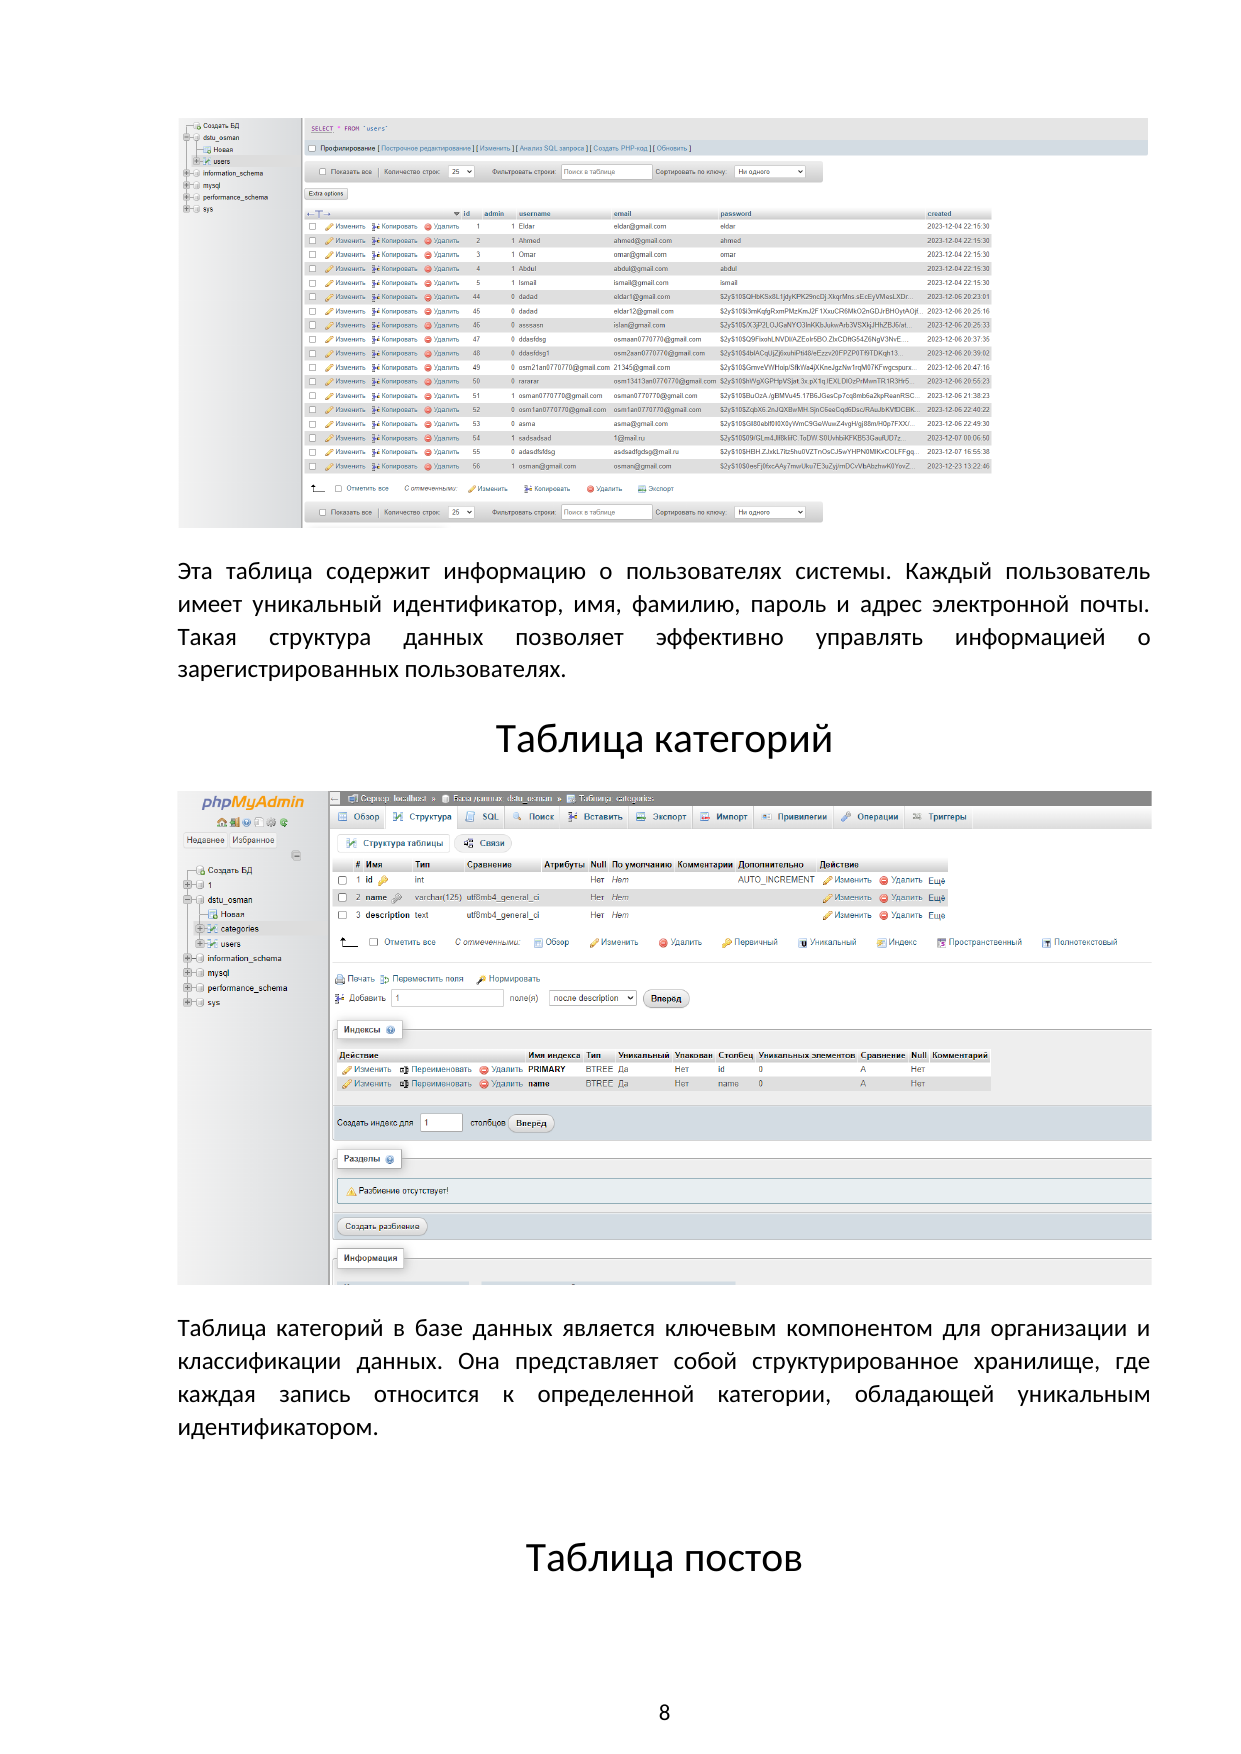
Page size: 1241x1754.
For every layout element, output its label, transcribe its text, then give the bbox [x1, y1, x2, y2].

text Эта таблица содержит информацию о пользователях системы. Каждый пользователь имеет уникальный идентификатор, имя, фамилию, пароль и адрес электронной почты. Такая структура данных позволяет эффективно управлять информацией о зарегистрированных пользователях. [177, 555, 1152, 684]
text Таблица категорий [177, 712, 1152, 762]
text Таблица постов [177, 1531, 1152, 1582]
picture [178, 118, 1151, 528]
picture [177, 791, 1152, 1285]
text Таблица категорий в базе данных является ключевым компонентом для организации и классификации данных. Она представляет собой структурированное хранилище, где каждая запись относится к определенной категории, обладающей уникальным идентификатором. [177, 1312, 1152, 1441]
